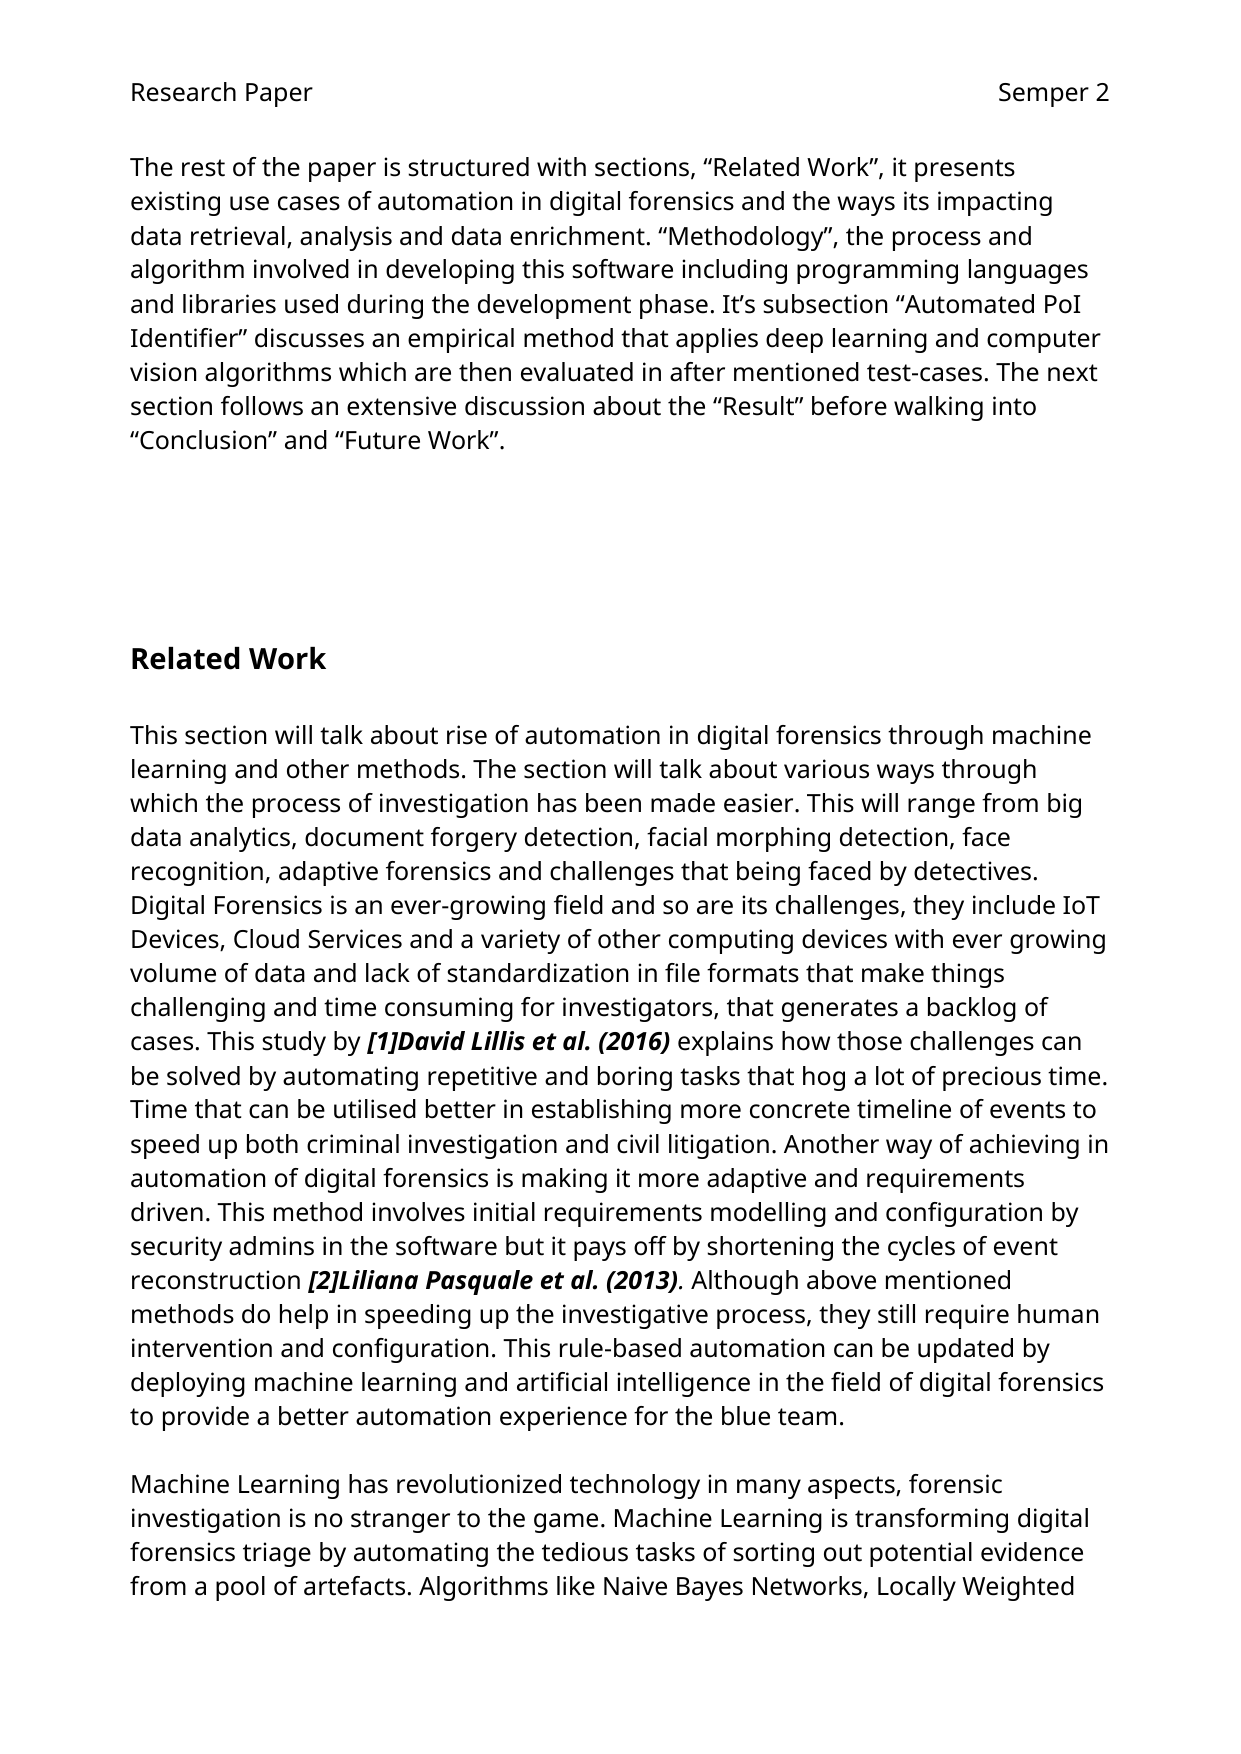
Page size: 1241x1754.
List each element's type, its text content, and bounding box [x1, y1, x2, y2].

text This section will talk about rise of automation in digital forensics through machine learning and other methods. The section will talk about various ways through which the process of investigation has been made easier. This will range from big data analytics, document forgery detection, facial morphing detection, face recognition, adaptive forensics and challenges that being faced by detectives. Digital Forensics is an ever-growing field and so are its challenges, they include IoT Devices, Cloud Services and a variety of other computing devices with ever growing volume of data and lack of standardization in file formats that make things challenging and time consuming for investigators, that generates a backlog of cases. This study by [1]David Lillis et al. (2016) explains how those challenges can be solved by automating repetitive and boring tasks that hog a lot of precious time. Time that can be utilised better in establishing more concrete timeline of events to speed up both criminal investigation and civil litigation. Another way of achieving in automation of digital forensics is making it more adaptive and requirements driven. This method involves initial requirements modelling and configuration by security admins in the software but it pays off by shortening the cycles of event reconstruction [2]Liliana Pasquale et al. (2013). Although above mentioned methods do help in speeding up the investigative process, they still require human intervention and configuration. This rule-based automation can be updated by deploying machine learning and artificial intelligence in the field of digital forensics to provide a better automation experience for the blue team. [130, 717, 1110, 1433]
text Related Work [130, 638, 1110, 678]
text The rest of the paper is structured with sections, “Related Work”, it presents existing use cases of automation in digital forensics and the ways its impacting data retrieval, analysis and data enrichment. “Methodology”, the process and algorithm involved in developing this software including programming languages and libraries used during the development phase. It’s subsection “Automated PoI Identifier” discusses an empirical method that applies deep learning and computer vision algorithms which are then evaluated in after mentioned test-cases. The next section follows an extensive discussion about the “Result” before walking into “Conclusion” and “Future Work”. [130, 150, 1110, 457]
